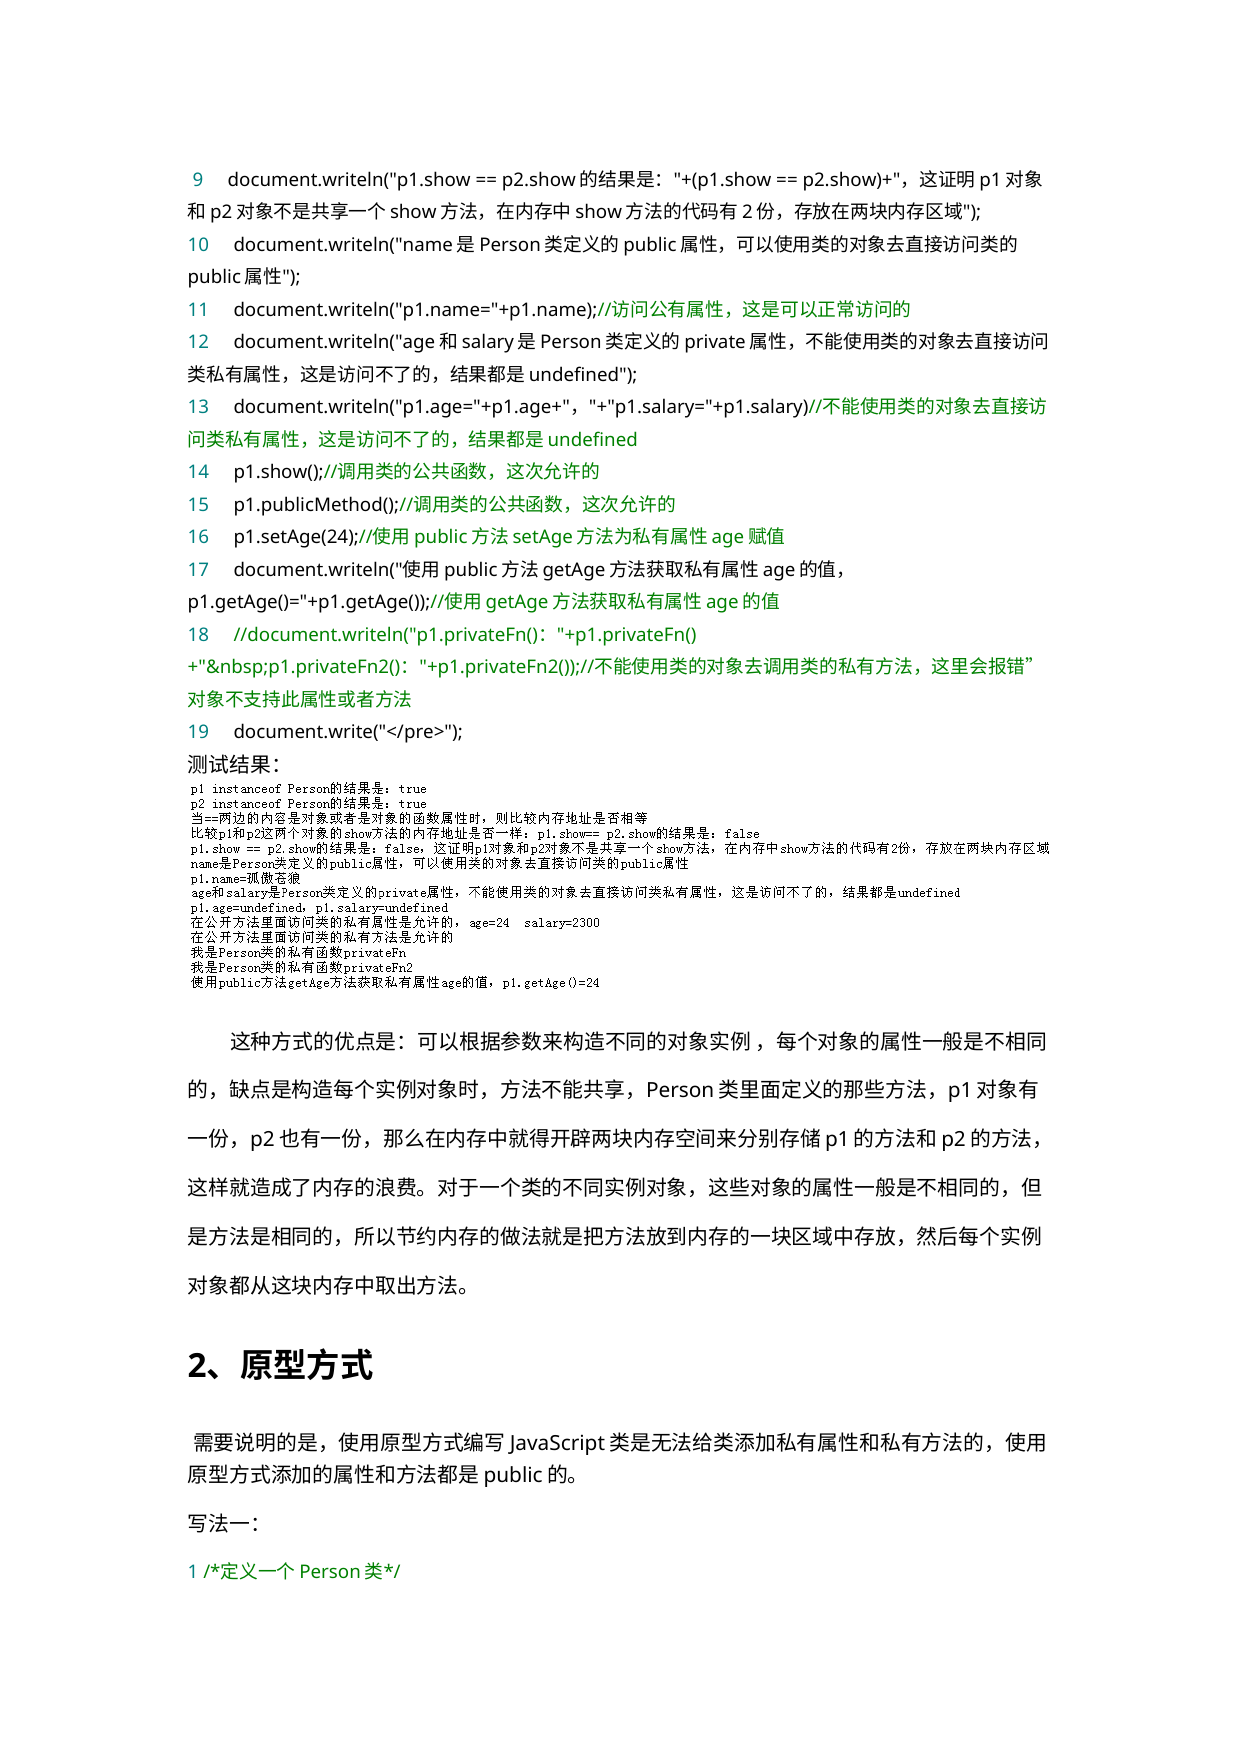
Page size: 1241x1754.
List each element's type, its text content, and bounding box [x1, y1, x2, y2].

text 18 //document.writeln("p1.privateFn()："+p1.privateFn()+"&nbsp;p1.privateFn2()："+p1.privateFn2());//不能使用类的对象去调用类的私有方法，这里会报错”对象不支持此属性或者方法 [187, 617, 1053, 714]
text 写法一： [187, 1506, 1053, 1538]
text 2、原型方式 [187, 1331, 1053, 1396]
picture [187, 779, 1053, 991]
text 12 document.writeln("age和salary是Person类定义的private属性，不能使用类的对象去直接访问类私有属性，这是访问不了的，结果都是undefined"); [187, 324, 1053, 389]
text 需要说明的是，使用原型方式编写JavaScript类是无法给类添加私有属性和私有方法的，使用原型方式添加的属性和方法都是public的。 [187, 1425, 1053, 1490]
text 这种方式的优点是：可以根据参数来构造不同的对象实例 ，每个对象的属性一般是不相同的，缺点是构造每个实例对象时，方法不能共享，Person类里面定义的那些方法，p1对象有一份，p2也有一份，那么在内存中就得开辟两块内存空间来分别存储p1的方法和p2的方法，这样就造成了内存的浪费。对于一个类的不同实例对象，这些对象的属性一般是不相同的，但是方法是相同的，所以节约内存的做法就是把方法放到内存的一块区域中存放，然后每个实例对象都从这块内存中取出方法。 [187, 1024, 1053, 1300]
text 16 p1.setAge(24);//使用public方法setAge方法为私有属性age赋值 [187, 519, 1053, 552]
text 10 document.writeln("name是Person类定义的public属性，可以使用类的对象去直接访问类的public属性"); [187, 227, 1053, 292]
text 11 document.writeln("p1.name="+p1.name);//访问公有属性，这是可以正常访问的 [187, 292, 1053, 324]
text 测试结果： [187, 747, 1053, 779]
text 17 document.writeln("使用public方法getAge方法获取私有属性age的值，p1.getAge()="+p1.getAge());//使用getAge方法获取私有属性age的值 [187, 552, 1053, 617]
text 1 /*定义一个Person类*/ [187, 1554, 1053, 1586]
text 9 document.writeln("p1.show == p2.show的结果是："+(p1.show == p2.show)+"，这证明p1对象和p2对象不是共享一个show方法，在内存中show方法的代码有2份，存放在两块内存区域"); [187, 162, 1053, 227]
text 15 p1.publicMethod();//调用类的公共函数，这次允许的 [187, 487, 1053, 519]
text 13 document.writeln("p1.age="+p1.age+"，"+"p1.salary="+p1.salary)//不能使用类的对象去直接访问类私有属性，这是访问不了的，结果都是undefined [187, 389, 1053, 454]
text 19 document.write("</pre>"); [187, 714, 1053, 747]
text 14 p1.show();//调用类的公共函数，这次允许的 [187, 454, 1053, 487]
